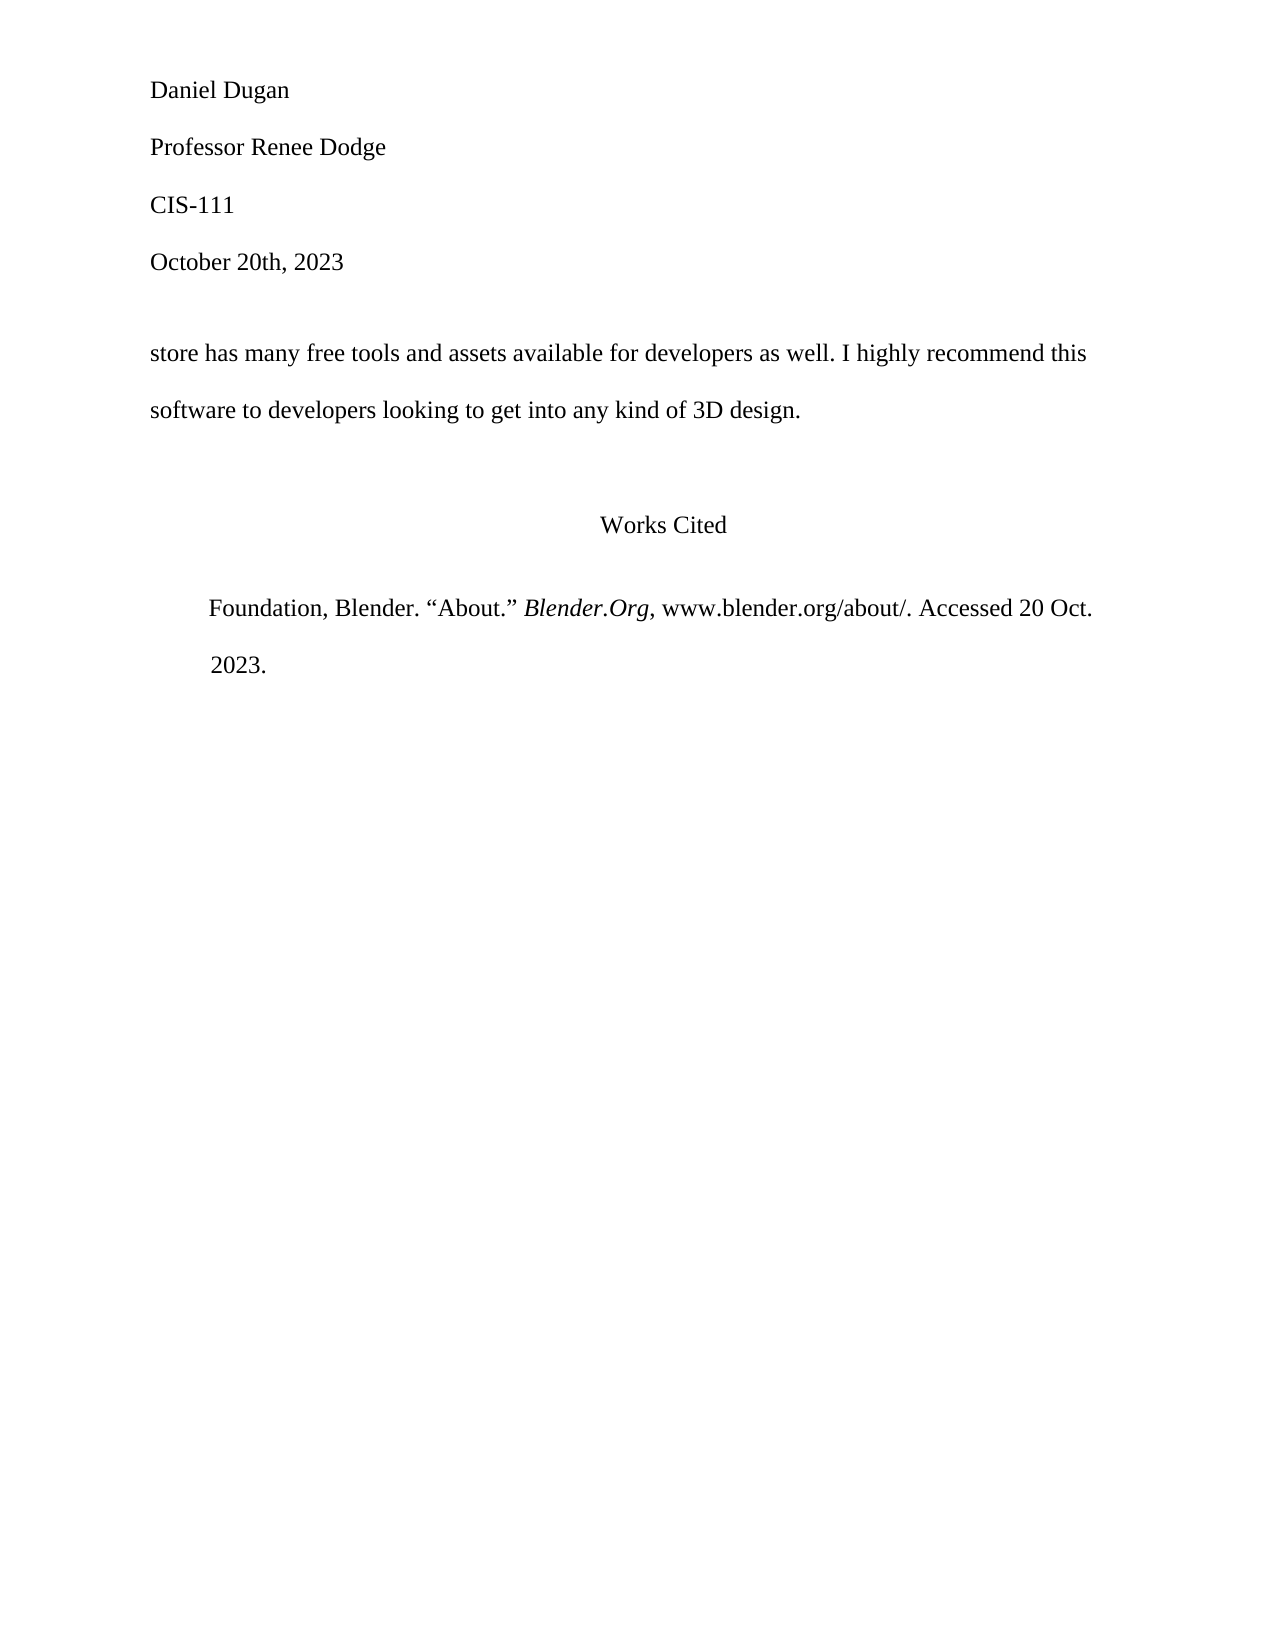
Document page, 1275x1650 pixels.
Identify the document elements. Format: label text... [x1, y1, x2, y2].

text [150, 338, 1125, 539]
text Foundation, Blender. “About.” Blender.Org, www.blender.org/about/. Accessed 20 Oct. 2023. [208, 593, 1125, 679]
